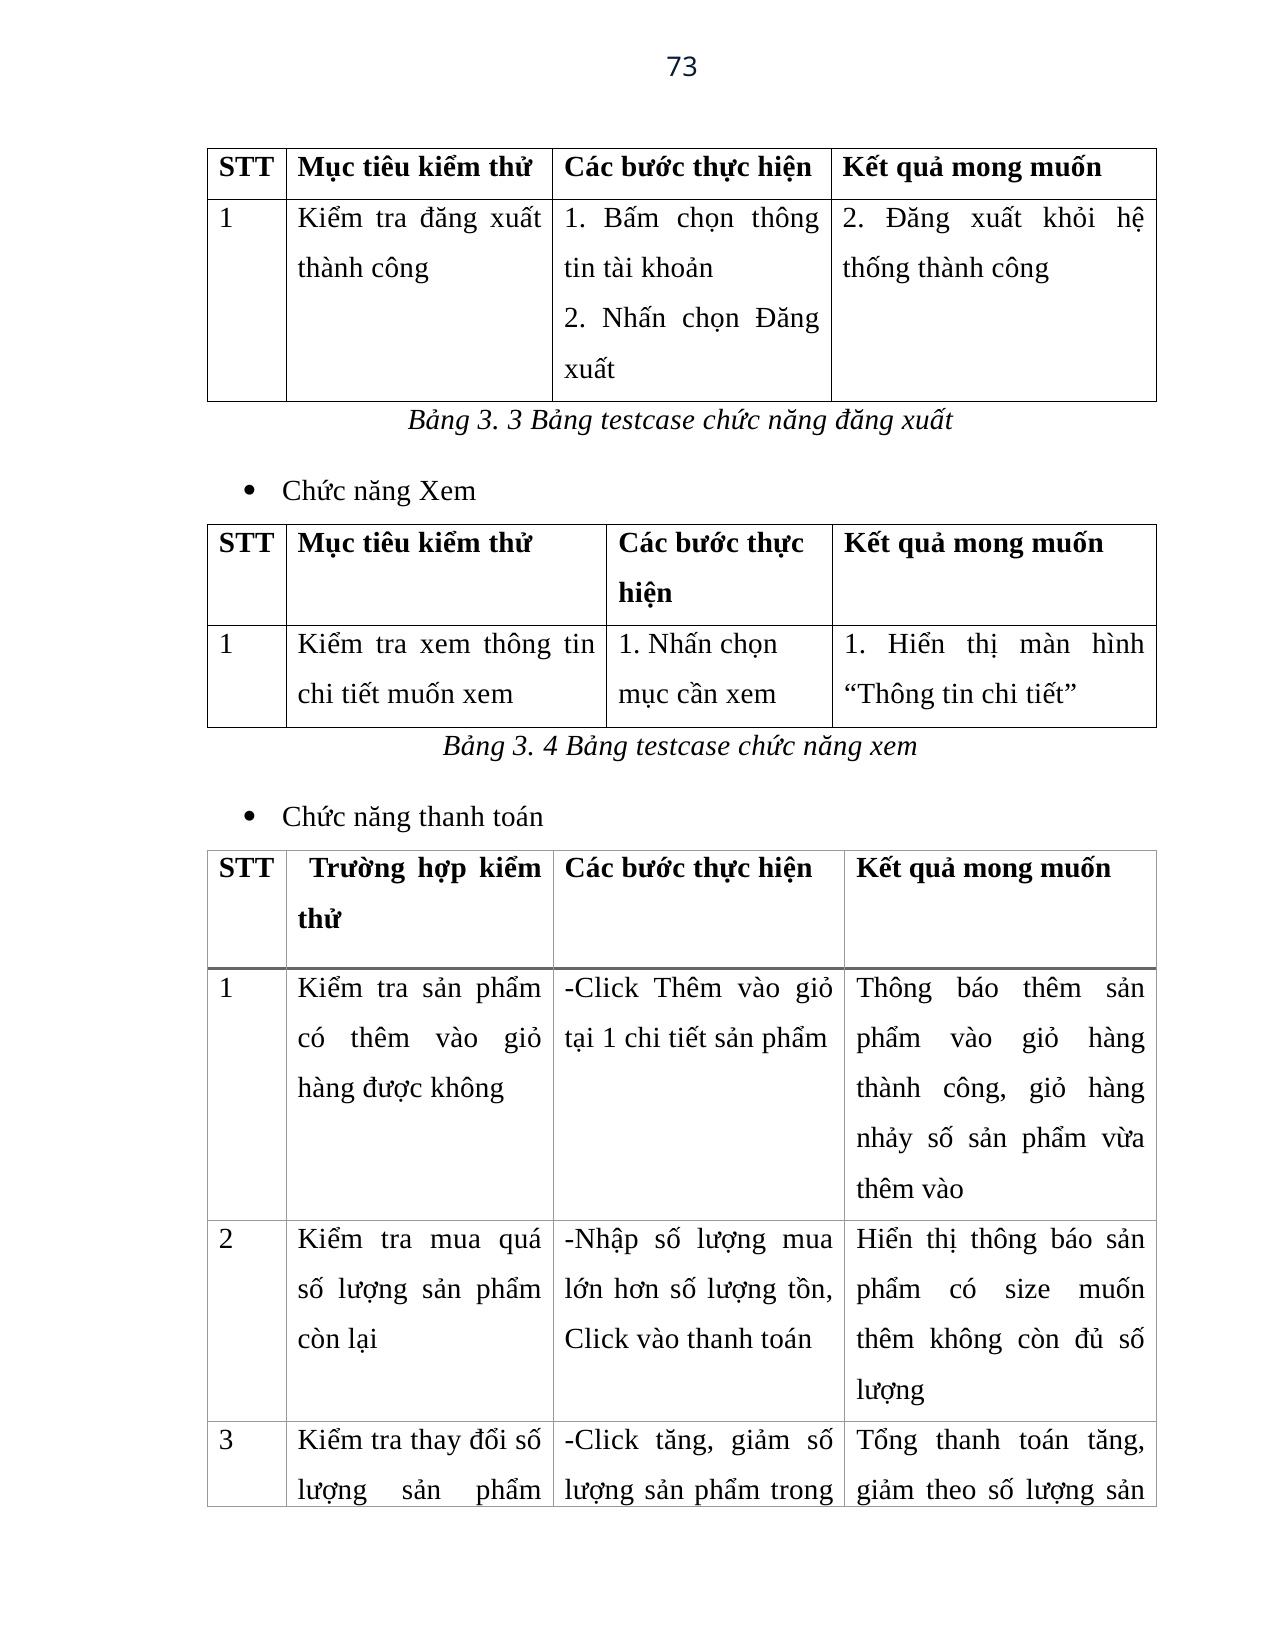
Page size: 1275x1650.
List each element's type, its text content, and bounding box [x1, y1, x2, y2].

table_cell 1 [208, 200, 286, 401]
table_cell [845, 1422, 1156, 1506]
table_header Kết quả mong muốn [833, 525, 1156, 625]
table_header Trường hợp kiểm thử [287, 851, 553, 967]
table_cell 2 [208, 1221, 286, 1421]
table_cell 1 [208, 626, 286, 727]
table_cell Kiểm tra sản phẩm có thêm vào giỏ hàng được không [287, 970, 553, 1220]
table_cell 3 [208, 1422, 286, 1506]
table_cell 1 [208, 970, 286, 1220]
table_cell 1. Nhấn chọn mục cần xem [607, 626, 832, 727]
list Chức năng thanh toán [244, 799, 1157, 833]
table_cell Kiểm tra xem thông tin chi tiết muốn xem [287, 626, 606, 727]
table_header Các bước thực hiện [554, 851, 844, 967]
table_cell Kiểm tra đăng xuất thành công [287, 200, 552, 401]
table_header STT [208, 149, 286, 199]
table_cell Kiểm tra mua quá số lượng sản phẩm còn lại [287, 1221, 553, 1421]
table_header Các bước thực hiện [553, 149, 831, 199]
table_header STT [208, 851, 286, 967]
table_cell Hiển thị thông báo sản phẩm có size muốn thêm không còn đủ số lượng [845, 1221, 1156, 1421]
text Bảng 3. 3 Bảng testcase chức năng đăng xuất [207, 402, 1157, 436]
table_cell 1. Bấm chọn thông tin tài khoản 2. Nhấn chọn Đăng xuất [553, 200, 831, 401]
table_cell -Nhập số lượng mua lớn hơn số lượng tồn, Click vào thanh toán [554, 1221, 844, 1421]
text Bảng 3. 4 Bảng testcase chức năng xem [207, 728, 1157, 761]
table_header Các bước thực hiện [607, 525, 832, 625]
table_cell 2. Đăng xuất khỏi hệ thống thành công [832, 200, 1156, 401]
list Chức năng Xem [244, 473, 1157, 507]
table_cell -Click Thêm vào giỏ tại 1 chi tiết sản phẩm [554, 970, 844, 1220]
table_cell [554, 1422, 844, 1506]
table_cell 1. Hiển thị màn hình “Thông tin chi tiết” [833, 626, 1156, 727]
table_header Mục tiêu kiểm thử [287, 149, 552, 199]
table_header STT [208, 525, 286, 625]
table_header Kết quả mong muốn [832, 149, 1156, 199]
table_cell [287, 1422, 553, 1506]
table_header Mục tiêu kiểm thử [287, 525, 606, 625]
table_header Kết quả mong muốn [845, 851, 1156, 967]
table_cell Thông báo thêm sản phẩm vào giỏ hàng thành công, giỏ hàng nhảy số sản phẩm vừa thêm vào [845, 970, 1156, 1220]
